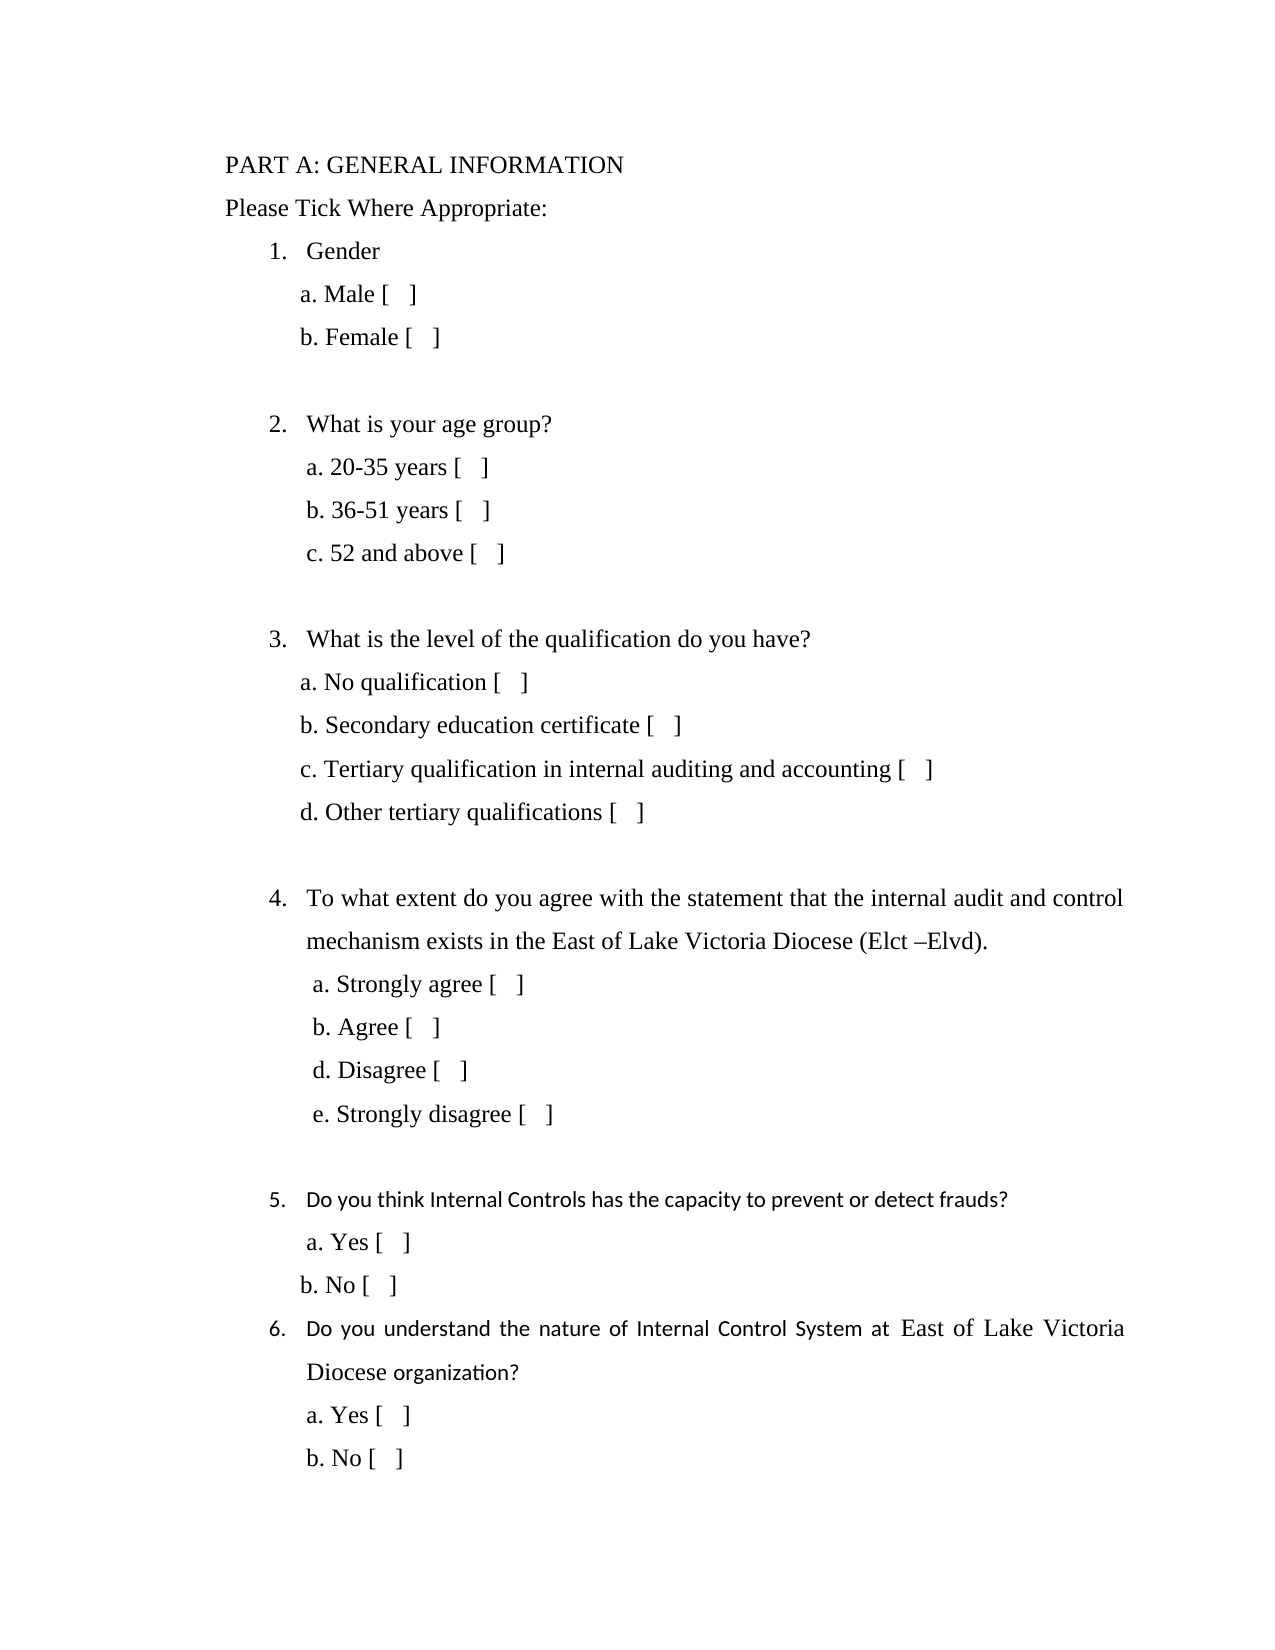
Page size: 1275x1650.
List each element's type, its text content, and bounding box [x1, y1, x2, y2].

list a. Male [ ] [225, 279, 1125, 308]
list Do you think Internal Controls has the capacity to prevent or detect frauds? [269, 1185, 1125, 1213]
list b. 36-51 years [ ] [225, 495, 1125, 524]
list d. Other tertiary qualifications [ ] [225, 797, 1125, 826]
list e. Strongly disagree [ ] [225, 1099, 1125, 1127]
list Do you understand the nature of Internal Control System at East of Lake Victoria Diocese organization? [269, 1313, 1125, 1386]
list a. Yes [ ] [225, 1227, 1125, 1256]
list a. No qualification [ ] [225, 667, 1125, 696]
list b. Agree [ ] [225, 1012, 1125, 1041]
list What is the level of the qualification do you have? [269, 624, 1125, 653]
list b. No [ ] [225, 1443, 1125, 1472]
list What is your age group? [269, 409, 1125, 437]
list d. Disagree [ ] [225, 1056, 1125, 1084]
list Please Tick Where Appropriate: [225, 193, 1125, 222]
list To what extent do you agree with the statement that the internal audit and control mechanism exists in the East of Lake Victoria Diocese (Elct –Elvd). [269, 883, 1125, 955]
list b. Secondary education certificate [ ] [225, 711, 1125, 739]
list b. No [ ] [225, 1270, 1125, 1299]
list a. 20-35 years [ ] [225, 452, 1125, 481]
list a. Strongly agree [ ] [225, 969, 1125, 998]
list Gender [269, 236, 1125, 265]
list c. 52 and above [ ] [225, 538, 1125, 567]
list a. Yes [ ] [225, 1400, 1125, 1429]
list PART A: GENERAL INFORMATION [225, 150, 1125, 179]
list c. Tertiary qualification in internal auditing and accounting [ ] [225, 754, 1125, 782]
list b. Female [ ] [225, 322, 1125, 351]
